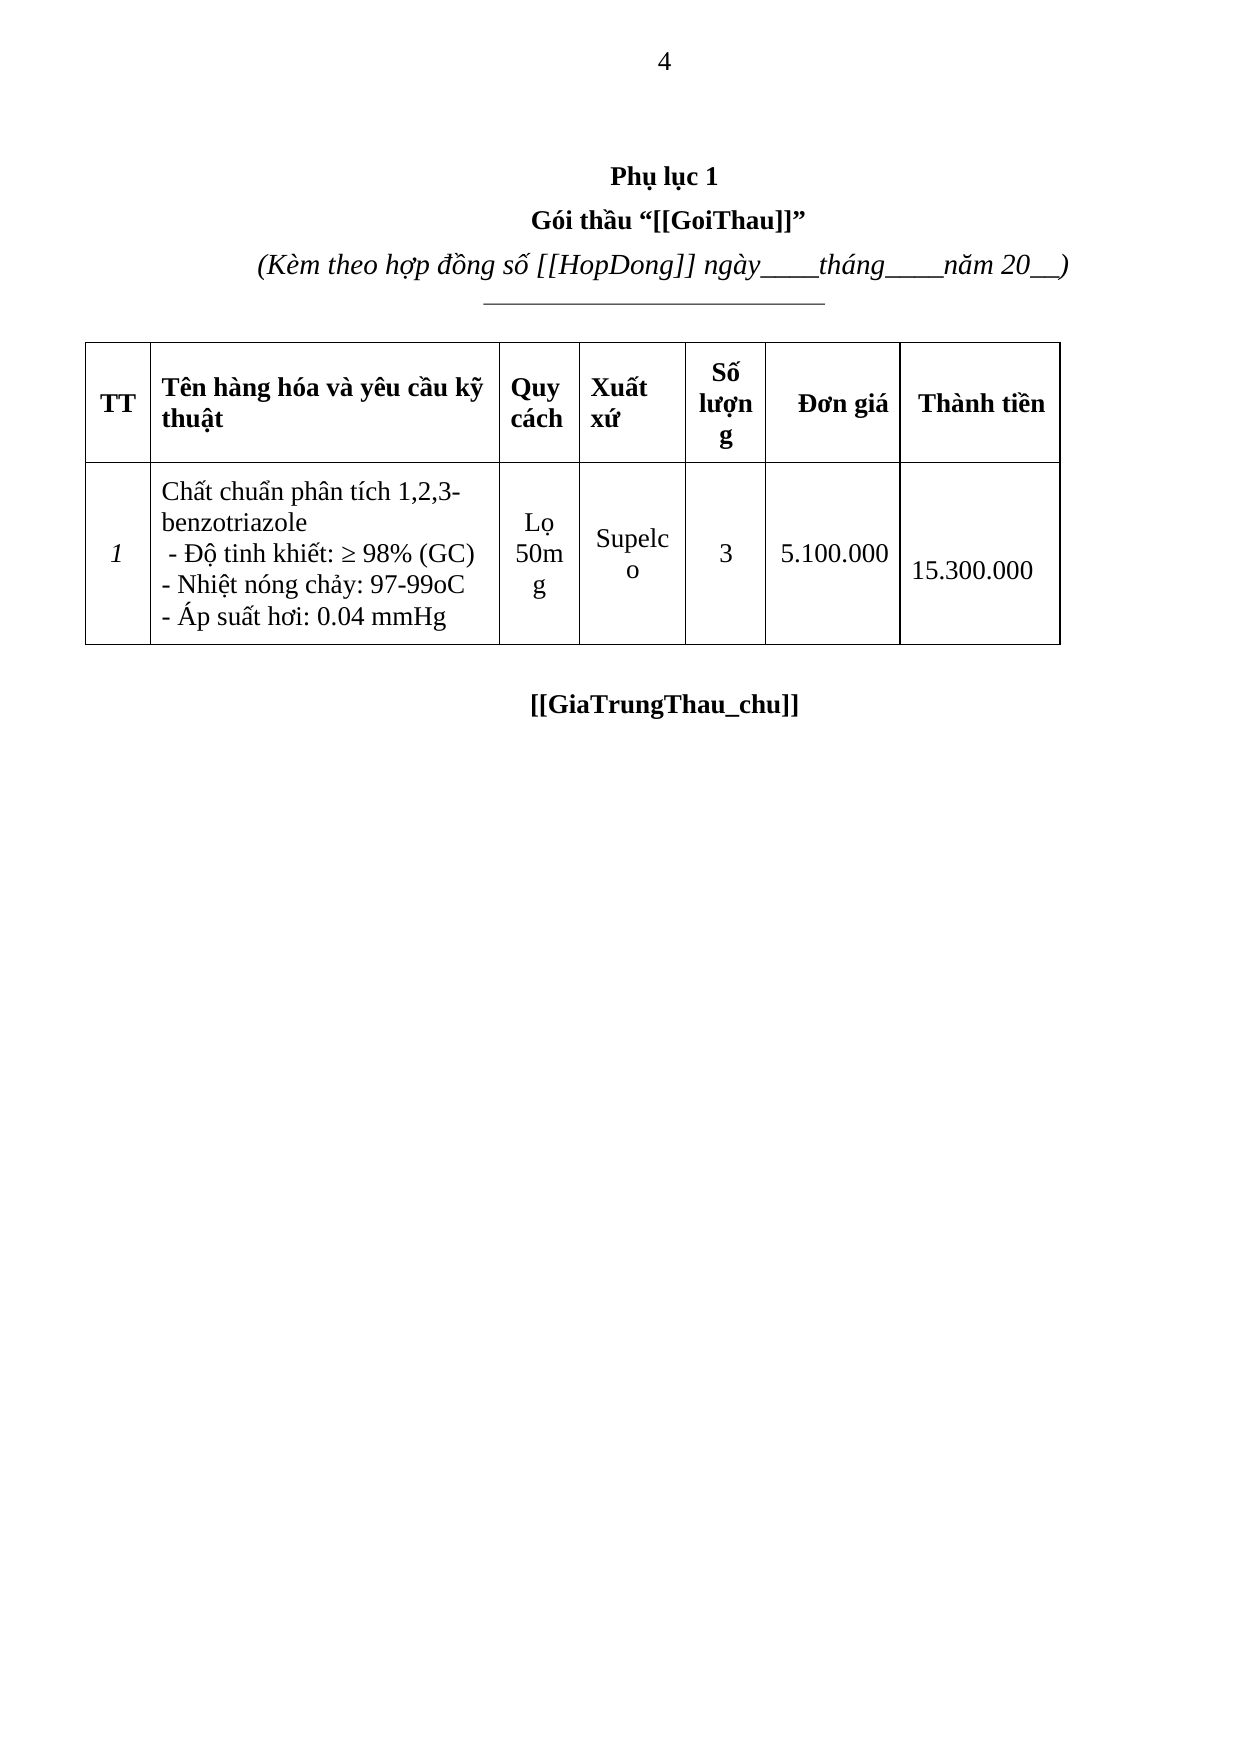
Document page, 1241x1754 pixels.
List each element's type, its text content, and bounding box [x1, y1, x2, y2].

table_cell Lọ 50mg [500, 463, 579, 643]
table_header Xuất xứ [580, 343, 685, 462]
text (Kèm theo hợp đồng số [[HopDong]] ngày____tháng____năm 20__) [177, 247, 1152, 281]
table_cell 5.100.000 [766, 463, 899, 643]
text Gói thầu “[[GoiThau]]” [177, 204, 1159, 235]
table_cell Chất chuẩn phân tích 1,2,3-benzotriazole - Độ tinh khiết: ≥ 98% (GC) - Nhiệt nóng chảy: 97-99oC - Áp suất hơi: 0.04 mmHg [151, 463, 499, 643]
table_cell 3 [686, 463, 765, 643]
table_header TT [86, 343, 150, 462]
table_header Số lượng [686, 343, 765, 462]
table_cell 1 [86, 463, 150, 643]
table_header Đơn giá [766, 343, 899, 462]
text Phụ lục 1 [177, 160, 1152, 191]
table_header Thành tiền [901, 343, 1059, 462]
table_header Quy cách [500, 343, 579, 462]
table_cell Supelco [580, 463, 685, 643]
text [[GiaTrungThau_chu]] [177, 688, 1152, 719]
table_header Tên hàng hóa và yêu cầu kỹ thuật [151, 343, 499, 462]
table_cell 15.300.000 [901, 463, 1059, 643]
